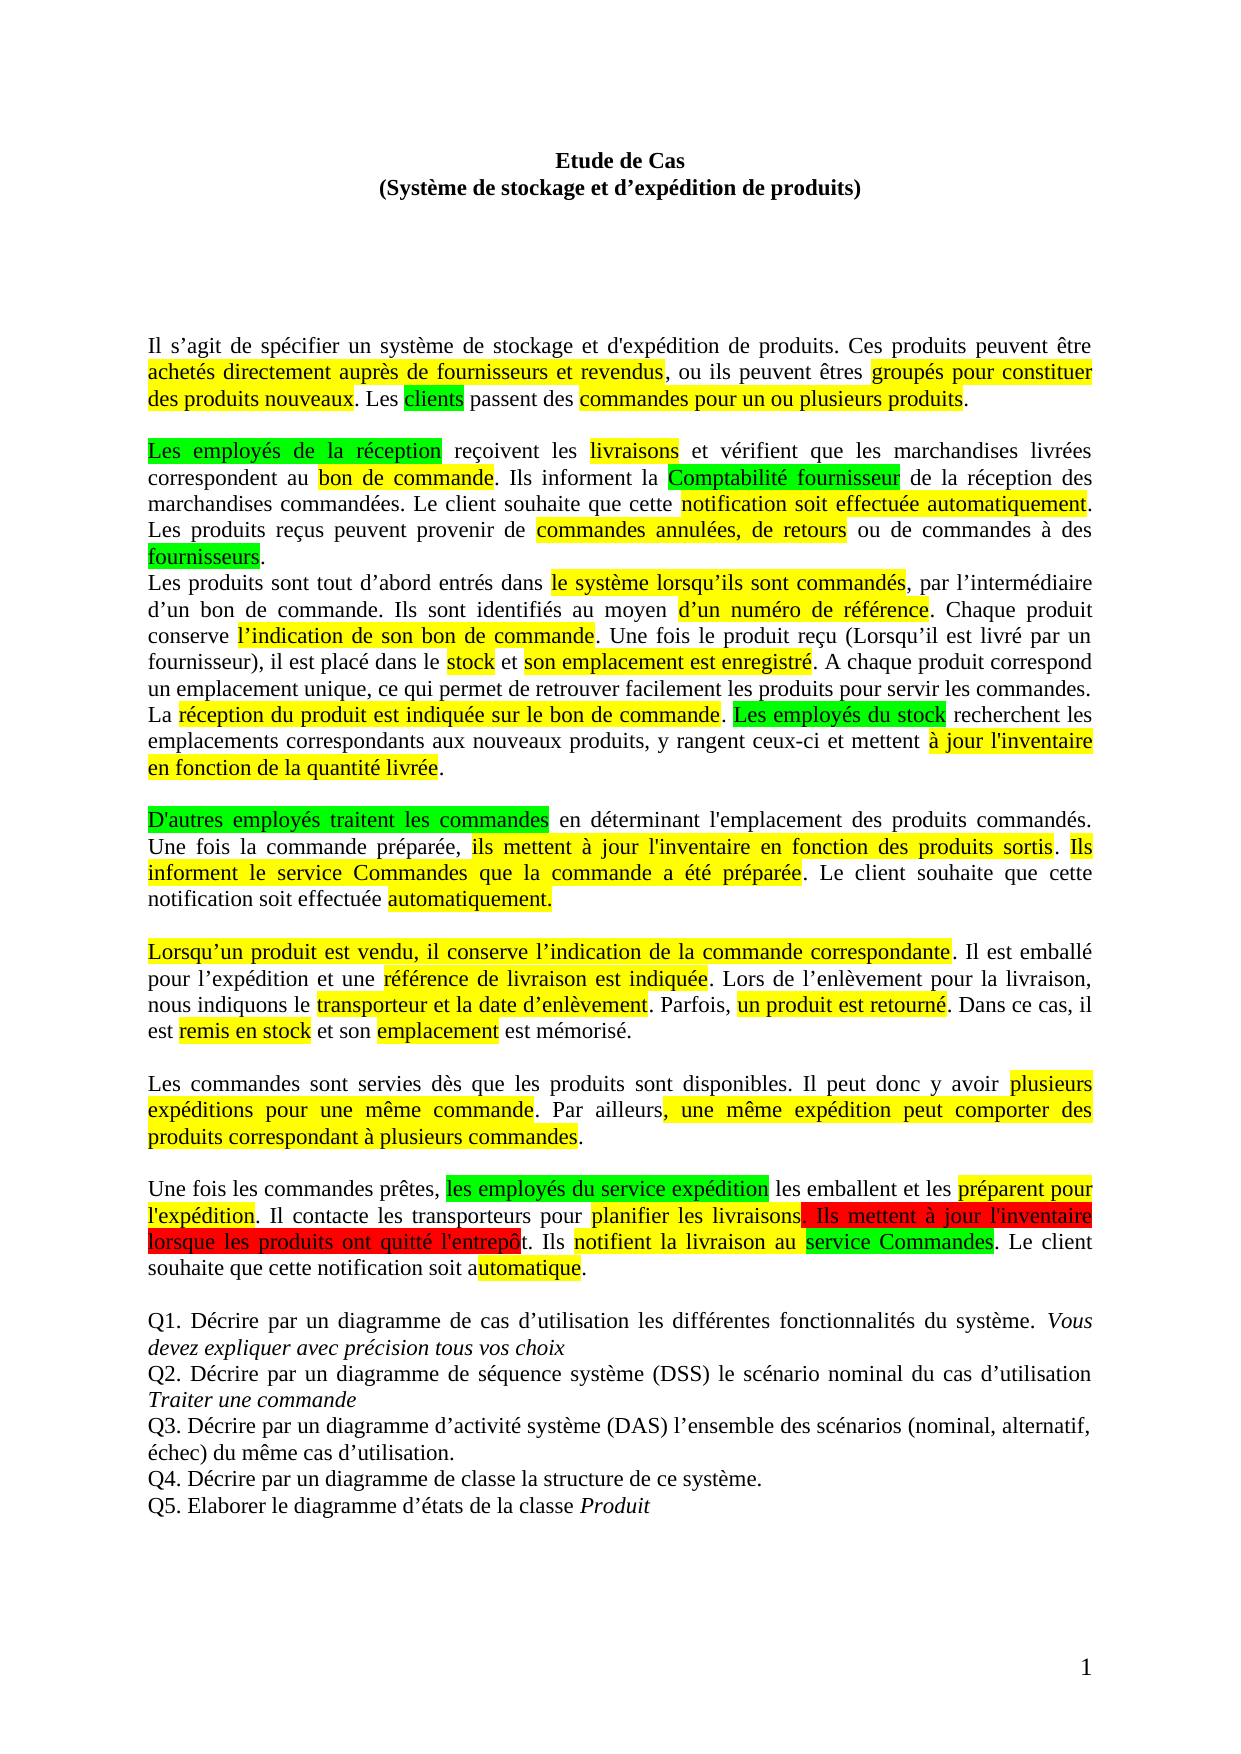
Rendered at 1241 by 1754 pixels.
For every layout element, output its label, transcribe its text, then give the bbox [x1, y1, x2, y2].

text Lorsqu’un produit est vendu, il conserve l’indication de la commande correspondante. Il est emballé pour l’expédition et une référence de livraison est indiquée. Lors de l’enlèvement pour la livraison, nous indiquons le transporteur et la date d’enlèvement. Parfois, un produit est retourné. Dans ce cas, il est remis en stock et son emplacement est mémorisé. [148, 938, 1093, 1044]
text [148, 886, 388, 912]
text Les produits sont tout d’abord entrés dans le système lorsqu’ils sont commandés, par l’intermédiaire d’un bon de commande. Ils sont identifiés au moyen d’un numéro de référence. Chaque produit conserve l’indication de son bon de commande. Une fois le produit reçu (Lorsqu’il est livré par un fournisseur), il est placé dans le stock et son emplacement est enregistré. A chaque produit correspond un emplacement unique, ce qui permet de retrouver facilement les produits pour servir les commandes. La réception du produit est indiquée sur le bon de commande. Les employés du stock recherchent les emplacements correspondants aux nouveaux produits, y rangent ceux-ci et mettent à jour l'inventaire en fonction de la quantité livrée. [148, 569, 1093, 780]
text Q4. Décrire par un diagramme de classe la structure de ce système. [148, 1465, 1093, 1492]
text Les employés de la réception reçoivent les livraisons et vérifient que les marchandises livrées correspondent au bon de commande. Ils informent la Comptabilité fournisseur de la réception des marchandises commandées. Le client souhaite que cette notification soit effectuée automatiquement. Les produits reçus peuvent provenir de commandes annulées, de retours ou de commandes à des fournisseurs. [148, 437, 1093, 569]
text Une fois les commandes prêtes, les employés du service expédition les emballent et les préparent pour l'expédition. Il contacte les transporteurs pour planifier les livraisons. Ils mettent à jour l'inventaire lorsque les produits ont quitté l'entrepôt. Ils notifient la livraison au service Commandes. Le client souhaite que cette notification soit automatique. [148, 1175, 1093, 1281]
text Q1. Décrire par un diagramme de cas d’utilisation les différentes fonctionnalités du système. Vous devez expliquer avec précision tous vos choix [148, 1307, 1093, 1360]
text D'autres employés traitent les commandes en déterminant l'emplacement des produits commandés. Une fois la commande préparée, ils mettent à jour l'inventaire en fonction des produits sortis. Ils informent le service Commandes que la commande a été préparée. Le client souhaite que cette notification soit effectuée automatiquement. [549, 806, 1093, 912]
text (Système de stockage et d’expédition de produits) [148, 174, 1093, 200]
text Q5. Elaborer le diagramme d’états de la classe Produit [148, 1492, 1093, 1518]
text Etude de Cas [148, 148, 1093, 174]
text Q2. Décrire par un diagramme de séquence système (DSS) le scénario nominal du cas d’utilisation Traiter une commande [148, 1360, 1093, 1413]
text Q3. Décrire par un diagramme d’activité système (DAS) l’ensemble des scénarios (nominal, alternatif, échec) du même cas d’utilisation. [148, 1413, 1093, 1465]
text Les commandes sont servies dès que les produits sont disponibles. Il peut donc y avoir plusieurs expéditions pour une même commande. Par ailleurs, une même expédition peut comporter des produits correspondant à plusieurs commandes. [148, 1070, 1093, 1149]
text Il s’agit de spécifier un système de stockage et d'expédition de produits. Ces produits peuvent être achetés directement auprès de fournisseurs et revendus, ou ils peuvent êtres groupés pour constituer des produits nouveaux. Les clients passent des commandes pour un ou plusieurs produits. [148, 332, 1093, 411]
